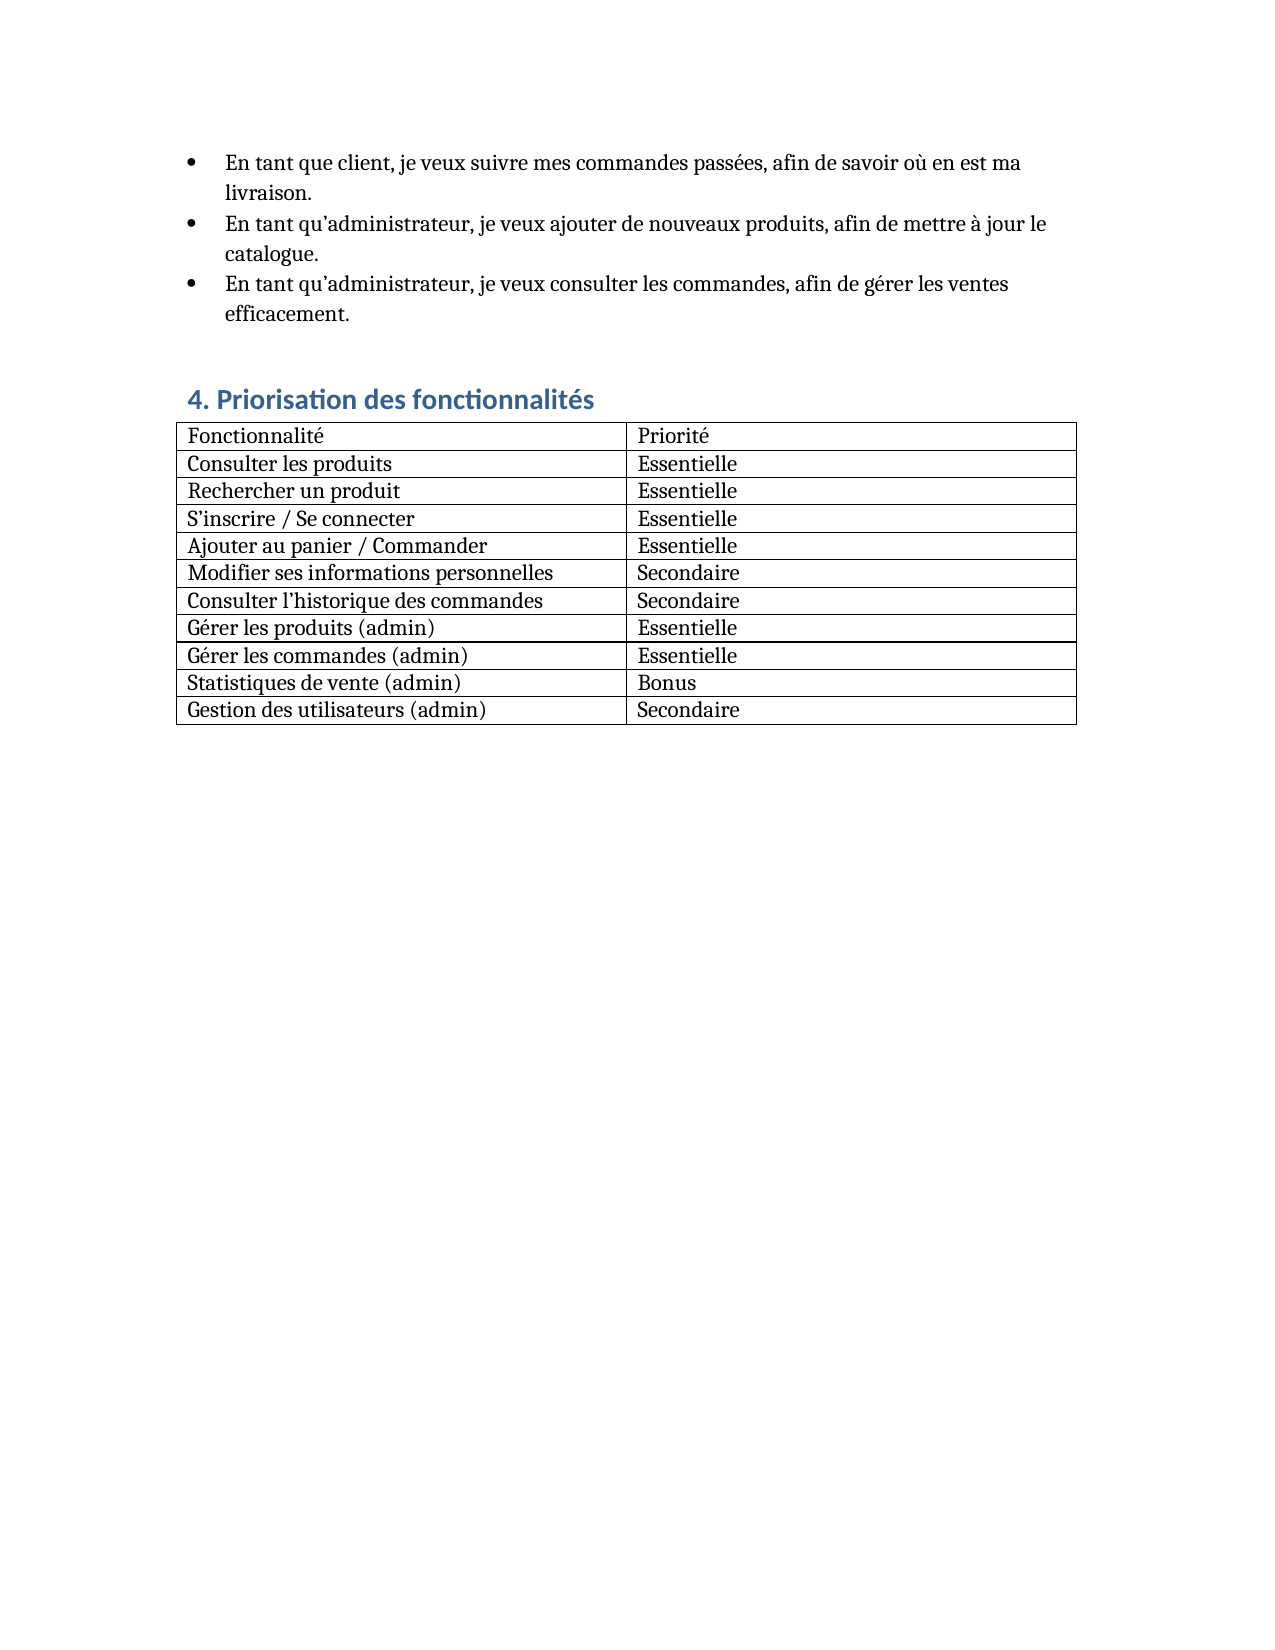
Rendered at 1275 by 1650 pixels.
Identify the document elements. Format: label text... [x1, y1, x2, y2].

table_cell Secondaire [627, 697, 1076, 723]
table_cell Essentielle [627, 478, 1076, 504]
table_cell Essentielle [627, 451, 1076, 477]
table_cell Essentielle [627, 505, 1076, 532]
table_cell Essentielle [627, 643, 1076, 669]
list En tant qu’administrateur, je veux consulter les commandes, afin de gérer les ventes efficacement. [187, 271, 1087, 327]
table_header Priorité [627, 423, 1076, 449]
table_cell Gérer les commandes (admin) [177, 643, 626, 669]
table_cell Secondaire [627, 560, 1076, 587]
table_header Fonctionnalité [177, 423, 626, 449]
table_cell Essentielle [627, 615, 1076, 641]
table_cell Secondaire [627, 588, 1076, 614]
table_cell Rechercher un produit [177, 478, 626, 504]
table_cell Modifier ses informations personnelles [177, 560, 626, 587]
list En tant que client, je veux suivre mes commandes passées, afin de savoir où en est ma livraison. [187, 150, 1087, 207]
subtitle 4. Priorisation des fonctionnalités [187, 381, 1087, 417]
table_cell Consulter l’historique des commandes [177, 588, 626, 614]
table_cell S’inscrire / Se connecter [177, 505, 626, 532]
table_cell Consulter les produits [177, 451, 626, 477]
table_cell Gestion des utilisateurs (admin) [177, 697, 626, 723]
table_cell Gérer les produits (admin) [177, 615, 626, 641]
list En tant qu’administrateur, je veux ajouter de nouveaux produits, afin de mettre à jour le catalogue. [187, 210, 1087, 267]
table_cell Statistiques de vente (admin) [177, 670, 626, 696]
table_cell Essentielle [627, 533, 1076, 559]
table_cell Bonus [627, 670, 1076, 696]
table_cell Ajouter au panier / Commander [177, 533, 626, 559]
